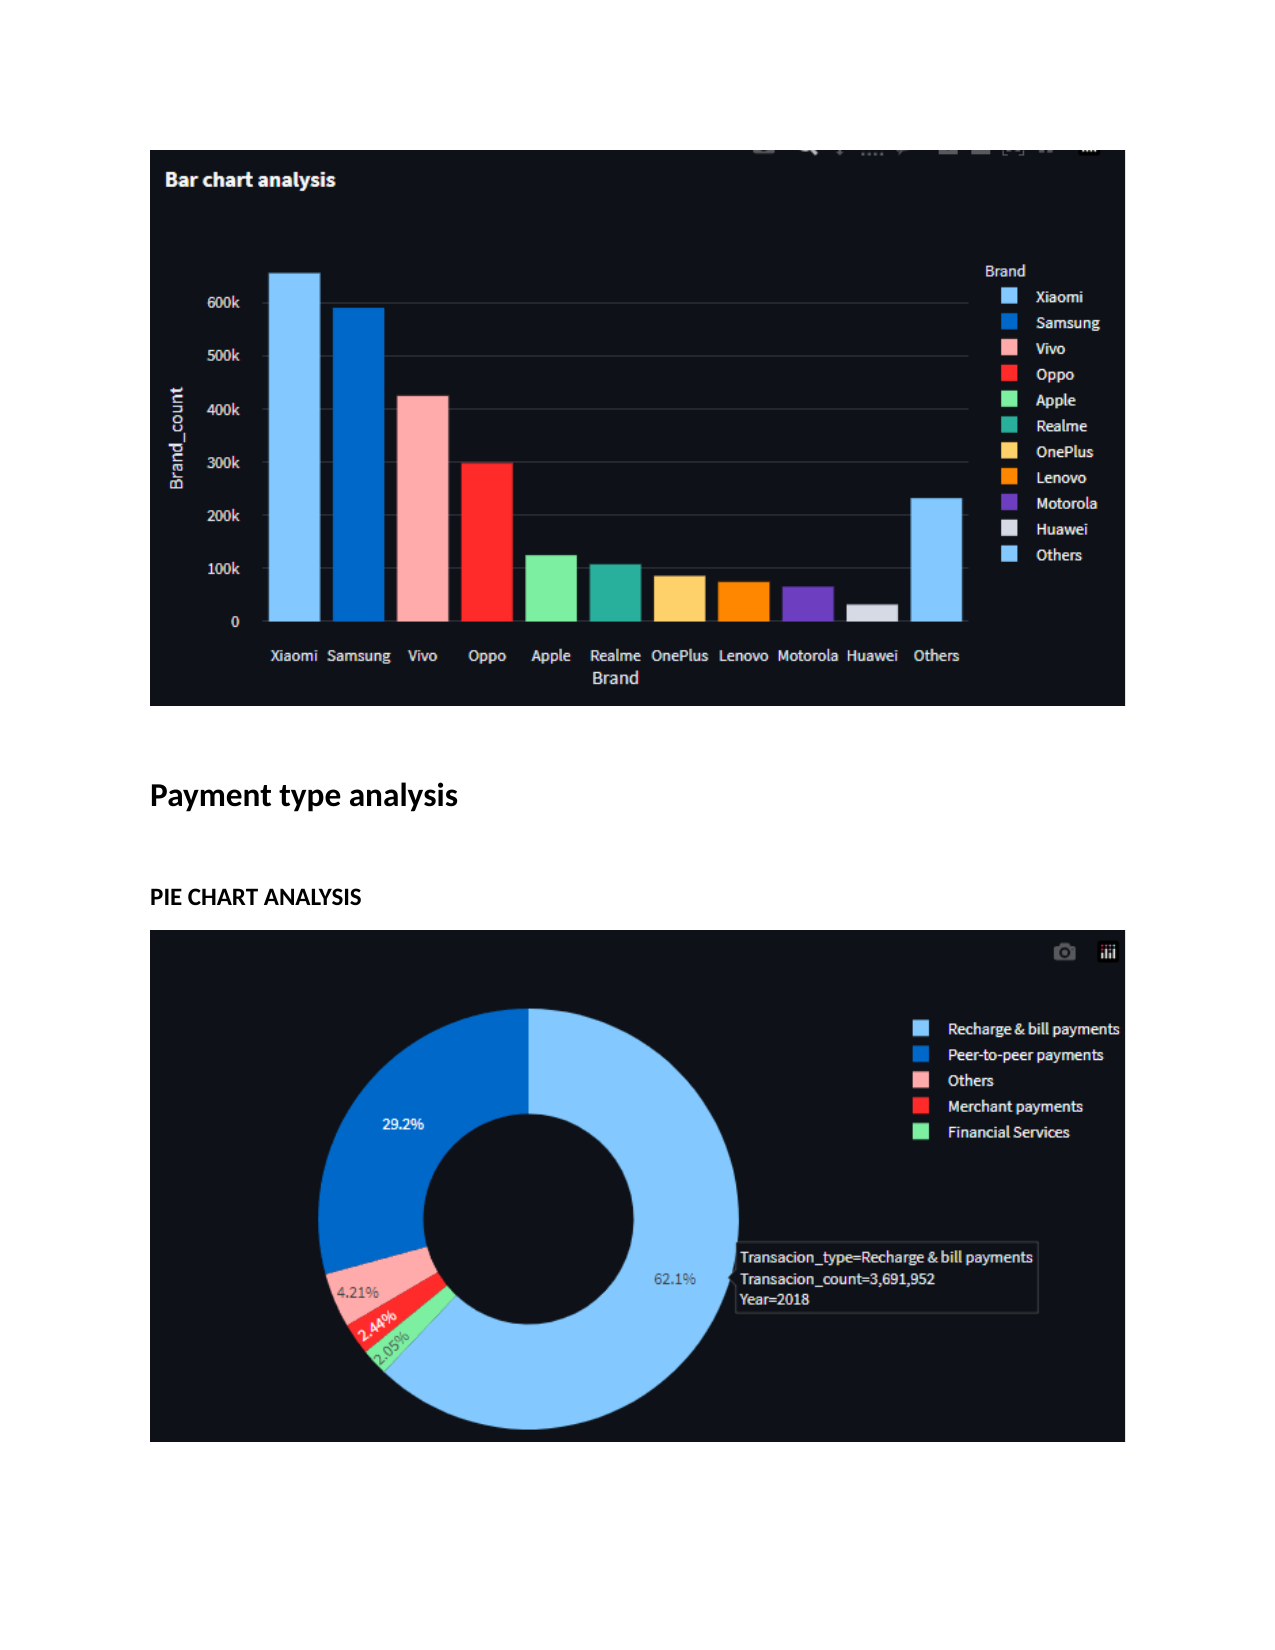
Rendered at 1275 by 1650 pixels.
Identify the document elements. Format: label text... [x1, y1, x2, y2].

picture [150, 930, 1125, 1442]
text PIE CHART ANALYSIS [150, 881, 1125, 912]
text Payment type analysis [150, 774, 1125, 814]
picture [150, 150, 1125, 706]
